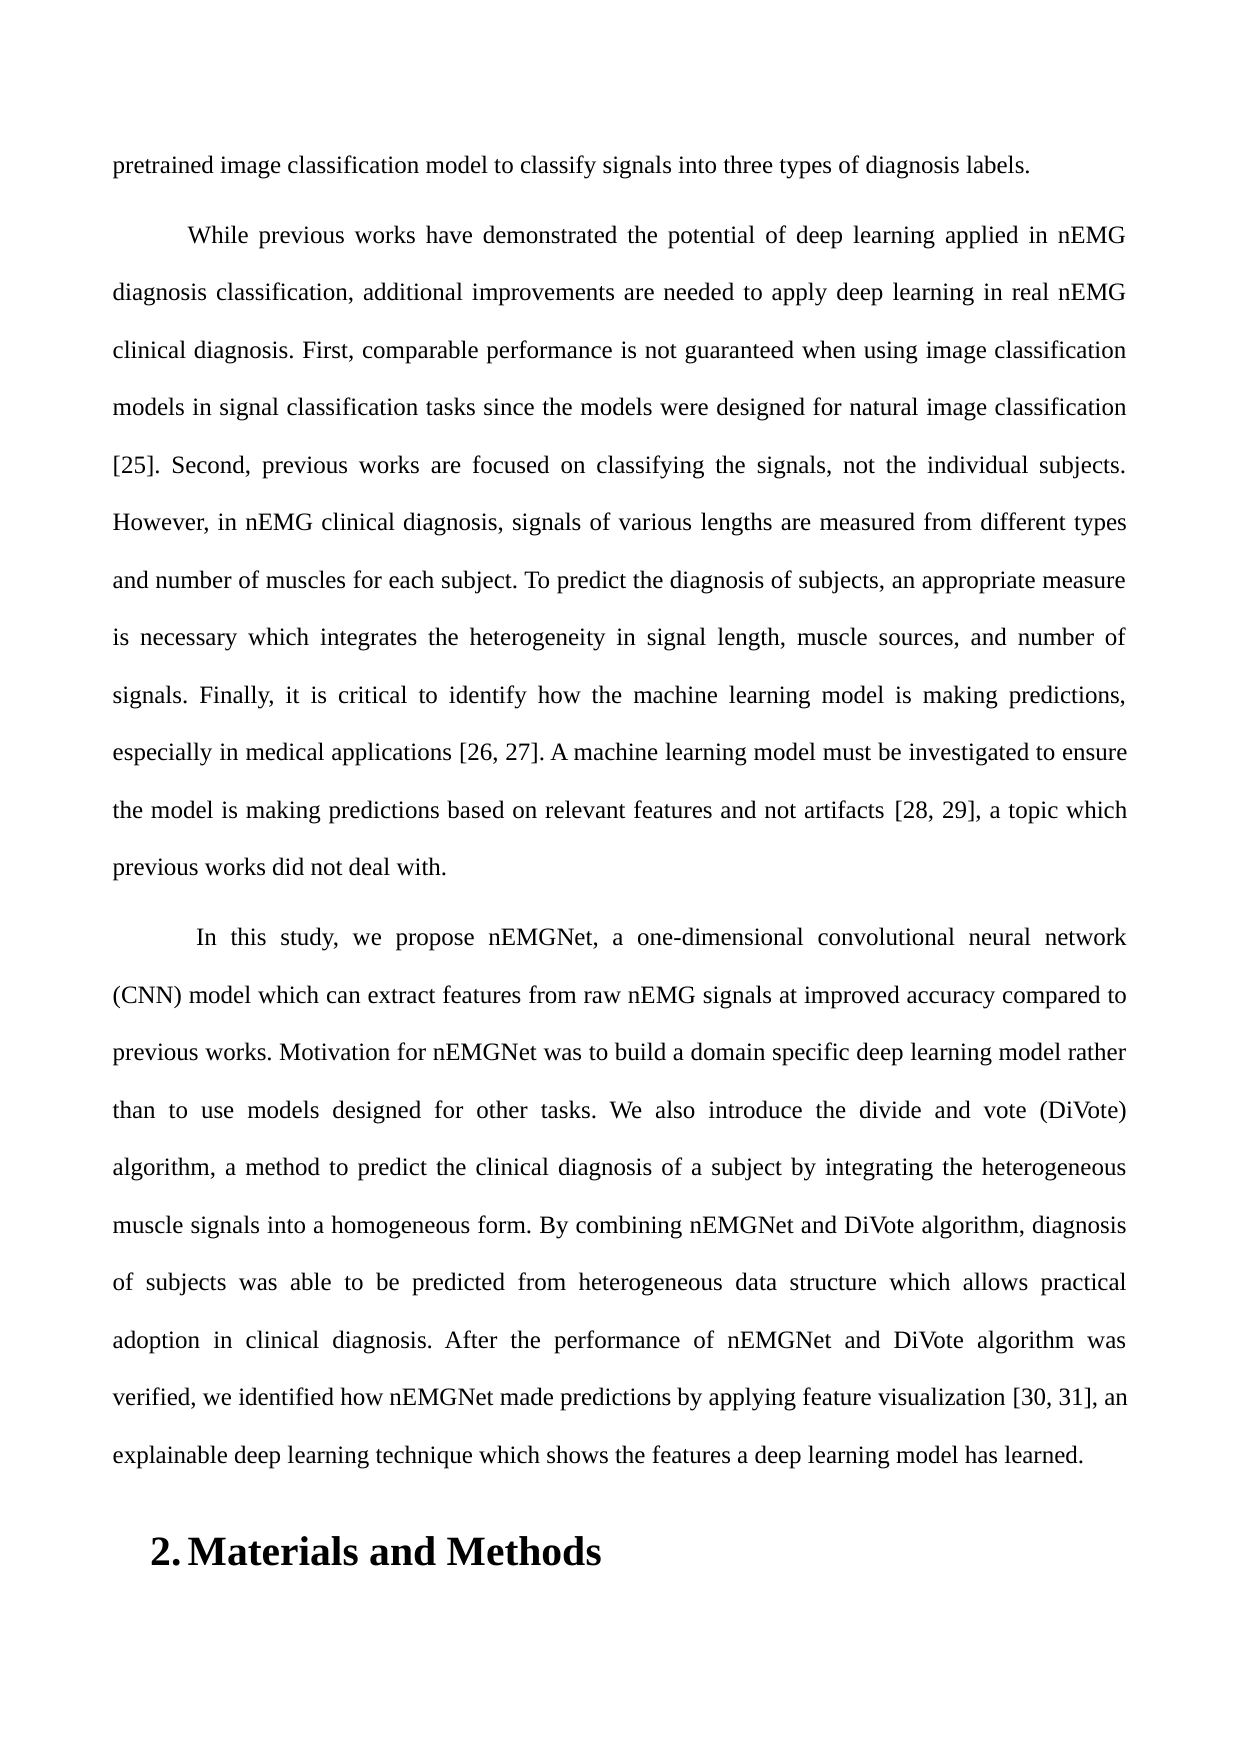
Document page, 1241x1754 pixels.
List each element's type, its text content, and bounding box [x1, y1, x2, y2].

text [112, 150, 1128, 179]
text In this study, we propose nEMGNet, a one-dimensional convolutional neural network (CNN) model which can extract features from raw nEMG signals at improved accuracy compared to previous works. Motivation for nEMGNet was to build a domain specific deep learning model rather than to use models designed for other tasks. We also introduce the divide and vote (DiVote) algorithm, a method to predict the clinical diagnosis of a subject by integrating the heterogeneous muscle signals into a homogeneous form. By combining nEMGNet and DiVote algorithm, diagnosis of subjects was able to be predicted from heterogeneous data structure which allows practical adoption in clinical diagnosis. After the performance of nEMGNet and DiVote algorithm was verified, we identified how nEMGNet made predictions by applying feature visualization [30, 31], an explainable deep learning technique which shows the features a deep learning model has learned. [112, 922, 1128, 1469]
text While previous works have demonstrated the potential of deep learning applied in nEMG diagnosis classification, additional improvements are needed to apply deep learning in real nEMG clinical diagnosis. First, comparable performance is not guaranteed when using image classification models in signal classification tasks since the models were designed for natural image classification [25]. Second, previous works are focused on classifying the signals, not the individual subjects. However, in nEMG clinical diagnosis, signals of various lengths are measured from different types and number of muscles for each subject. To predict the diagnosis of subjects, an appropriate measure is necessary which integrates the heterogeneity in signal length, muscle sources, and number of signals. Finally, it is critical to identify how the machine learning model is making predictions, especially in medical applications [26, 27]. A machine learning model must be investigated to ensure the model is making predictions based on relevant features and not artifacts [28, 29], a topic which previous works did not deal with. [112, 220, 1128, 881]
subtitle Materials and Methods [150, 1527, 1128, 1574]
